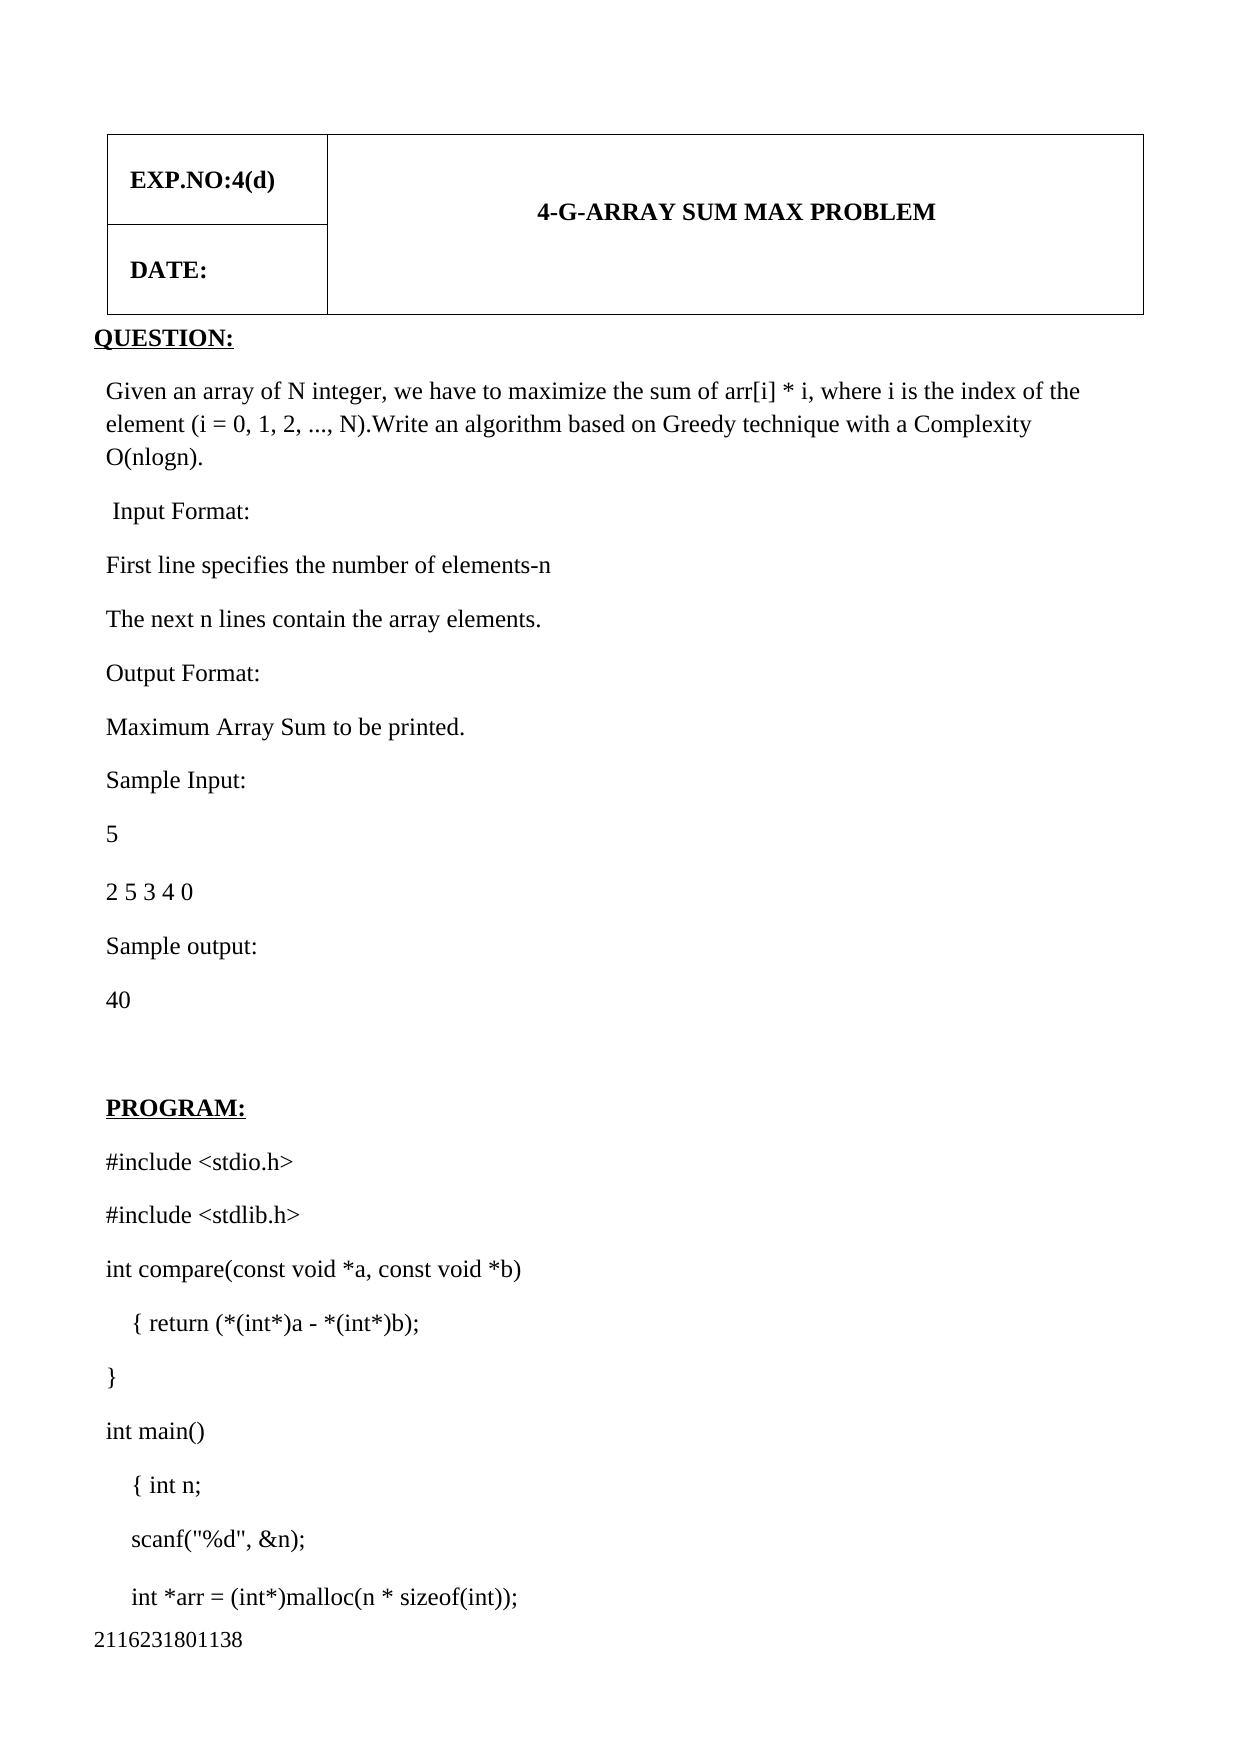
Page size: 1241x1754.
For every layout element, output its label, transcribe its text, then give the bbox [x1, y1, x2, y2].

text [131, 1582, 540, 1611]
text scanf("%d", &n); [131, 1524, 1155, 1553]
text Maximum Array Sum to be printed. Sample Input: [106, 712, 476, 794]
table_header 4-G-ARRAY SUM MAX PROBLEM [328, 135, 1143, 314]
table_header EXP.NO:4(d) [108, 135, 327, 224]
text QUESTION: [94, 323, 1155, 352]
text Given an array of N integer, we have to maximize the sum of arr[i] * i, where i is the index of the element (i = 0, 1, 2, ..., N).Write an algorithm based on Greedy technique with a Complexity O(nlogn). [106, 376, 1088, 471]
text First line specifies the number of elements-n The next n lines contain the array elements. Output Format: [106, 550, 555, 686]
text 5 [106, 819, 1155, 848]
text } [106, 1362, 1155, 1391]
text PROGRAM: [106, 1093, 1155, 1122]
text int compare(const void *a, const void *b) { return (*(int*)a - *(int*)b); [106, 1254, 593, 1337]
table_cell DATE: [108, 225, 327, 314]
text Input Format: [112, 496, 1155, 525]
text 40 [106, 985, 1155, 1014]
text 2 5 3 4 0 [106, 877, 1155, 906]
text int main() { int n; [106, 1416, 244, 1499]
text #include <stdio.h> #include <stdlib.h> [106, 1147, 349, 1229]
text Sample output: [106, 931, 1155, 960]
